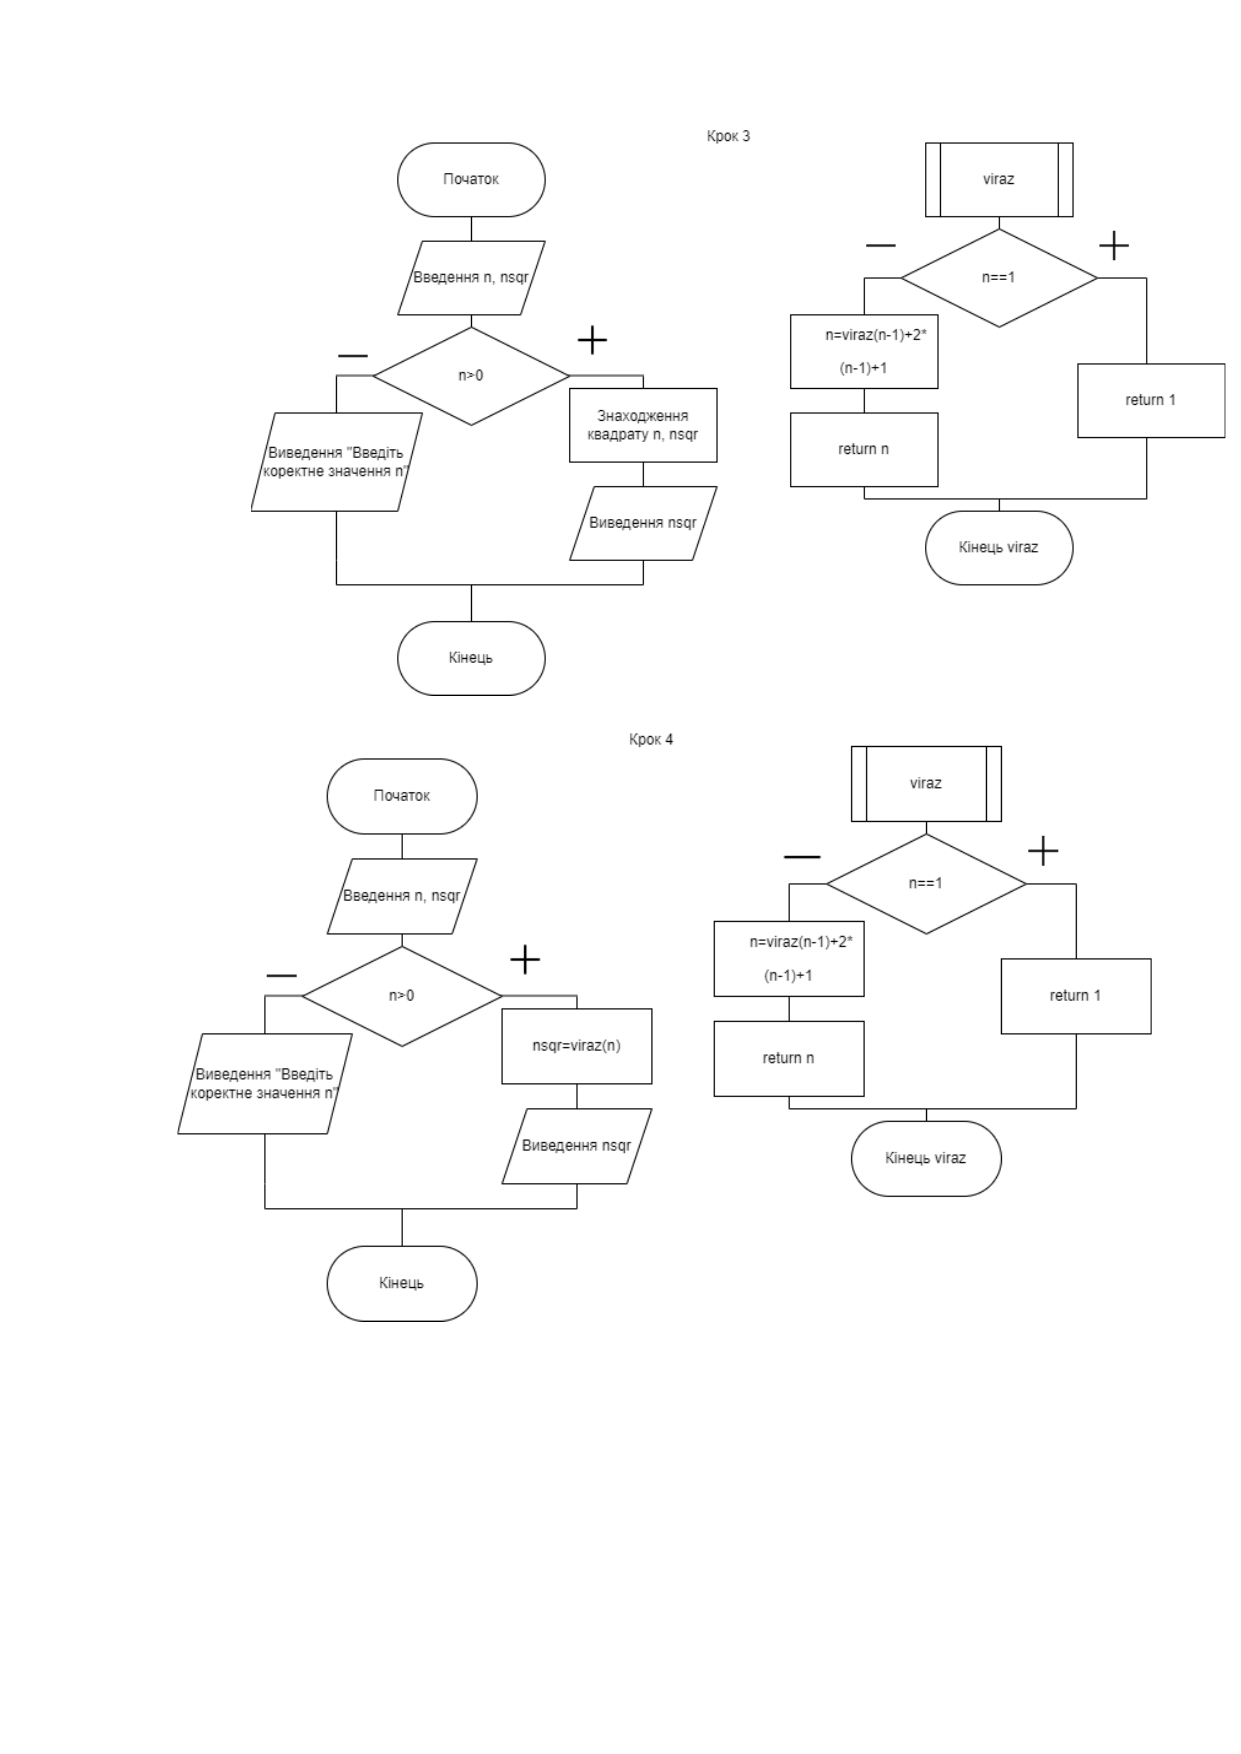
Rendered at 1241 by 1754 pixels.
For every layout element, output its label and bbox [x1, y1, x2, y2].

picture [251, 118, 1226, 696]
picture [177, 721, 1152, 1322]
